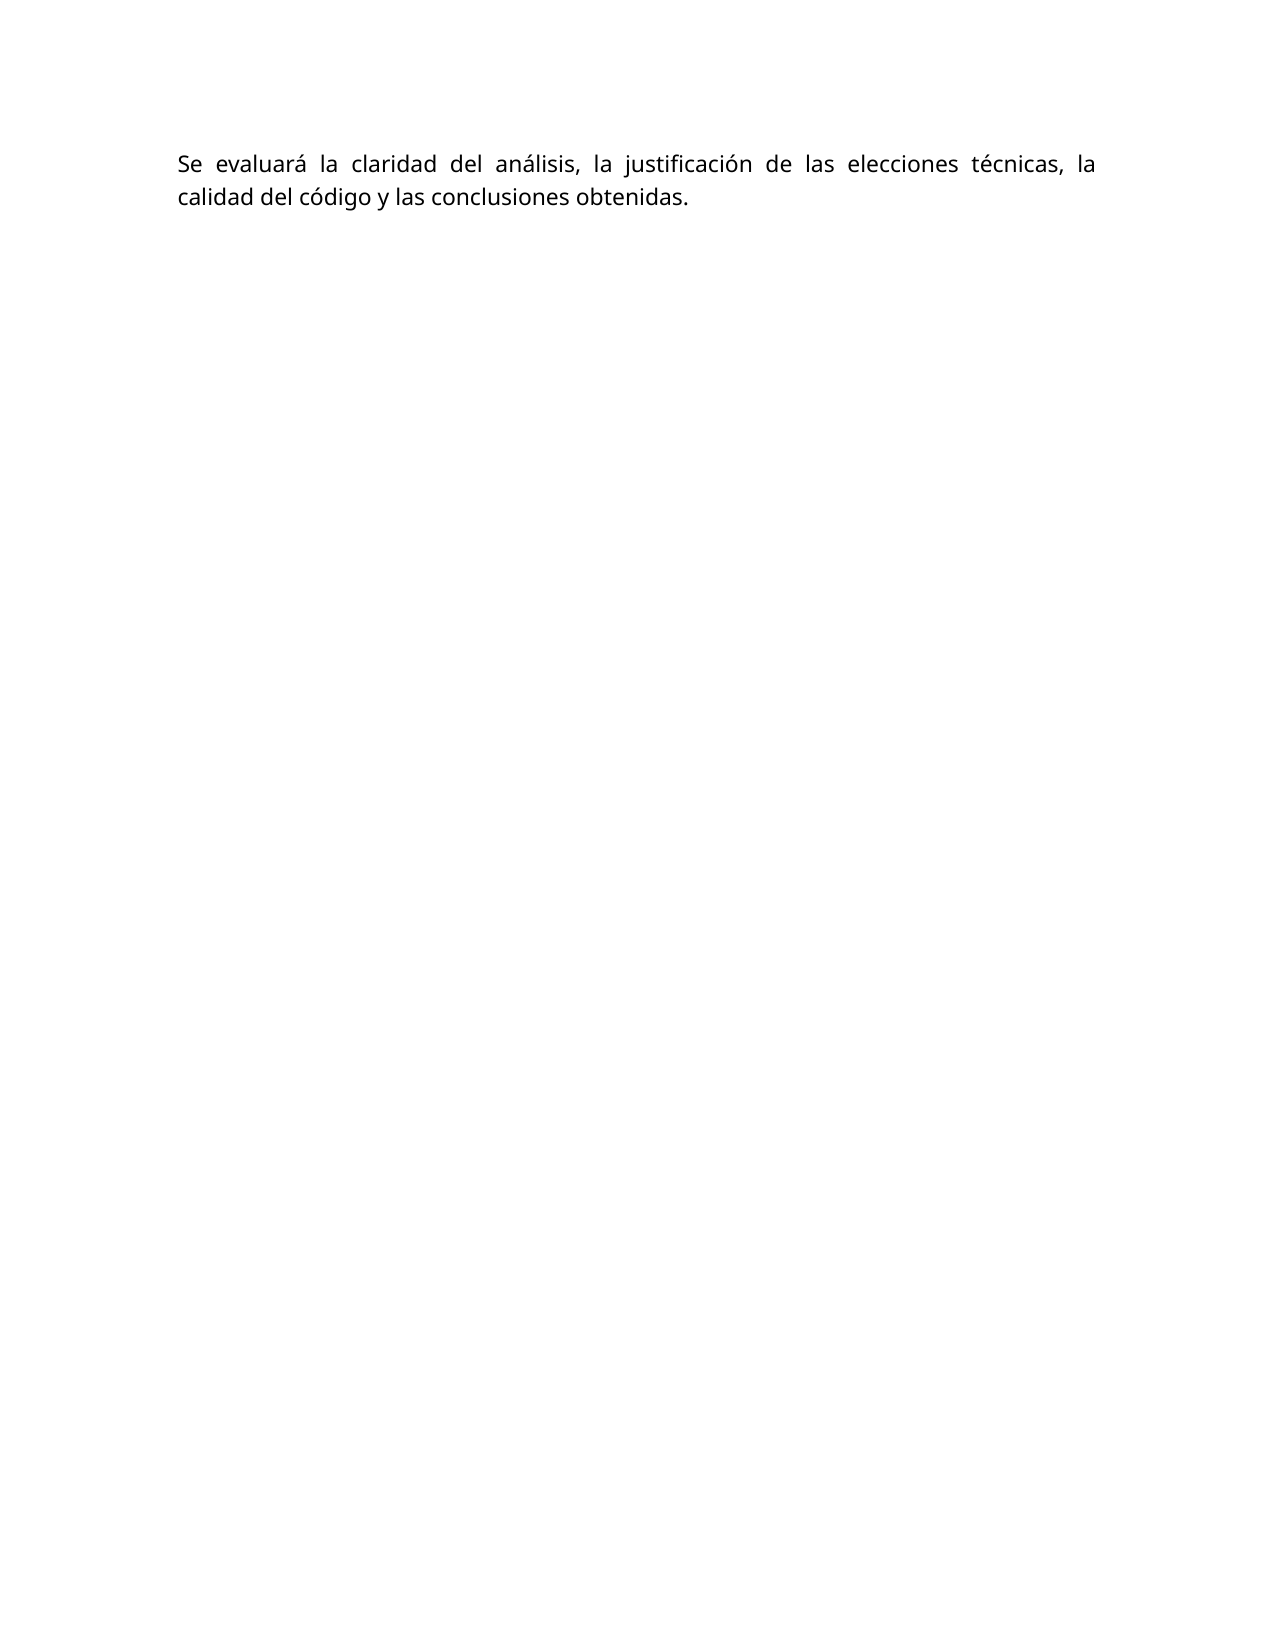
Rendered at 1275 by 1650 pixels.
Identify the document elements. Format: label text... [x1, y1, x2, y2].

text Se evaluará la claridad del análisis, la justificación de las elecciones técnicas, la calidad del código y las conclusiones obtenidas. [177, 148, 1098, 213]
